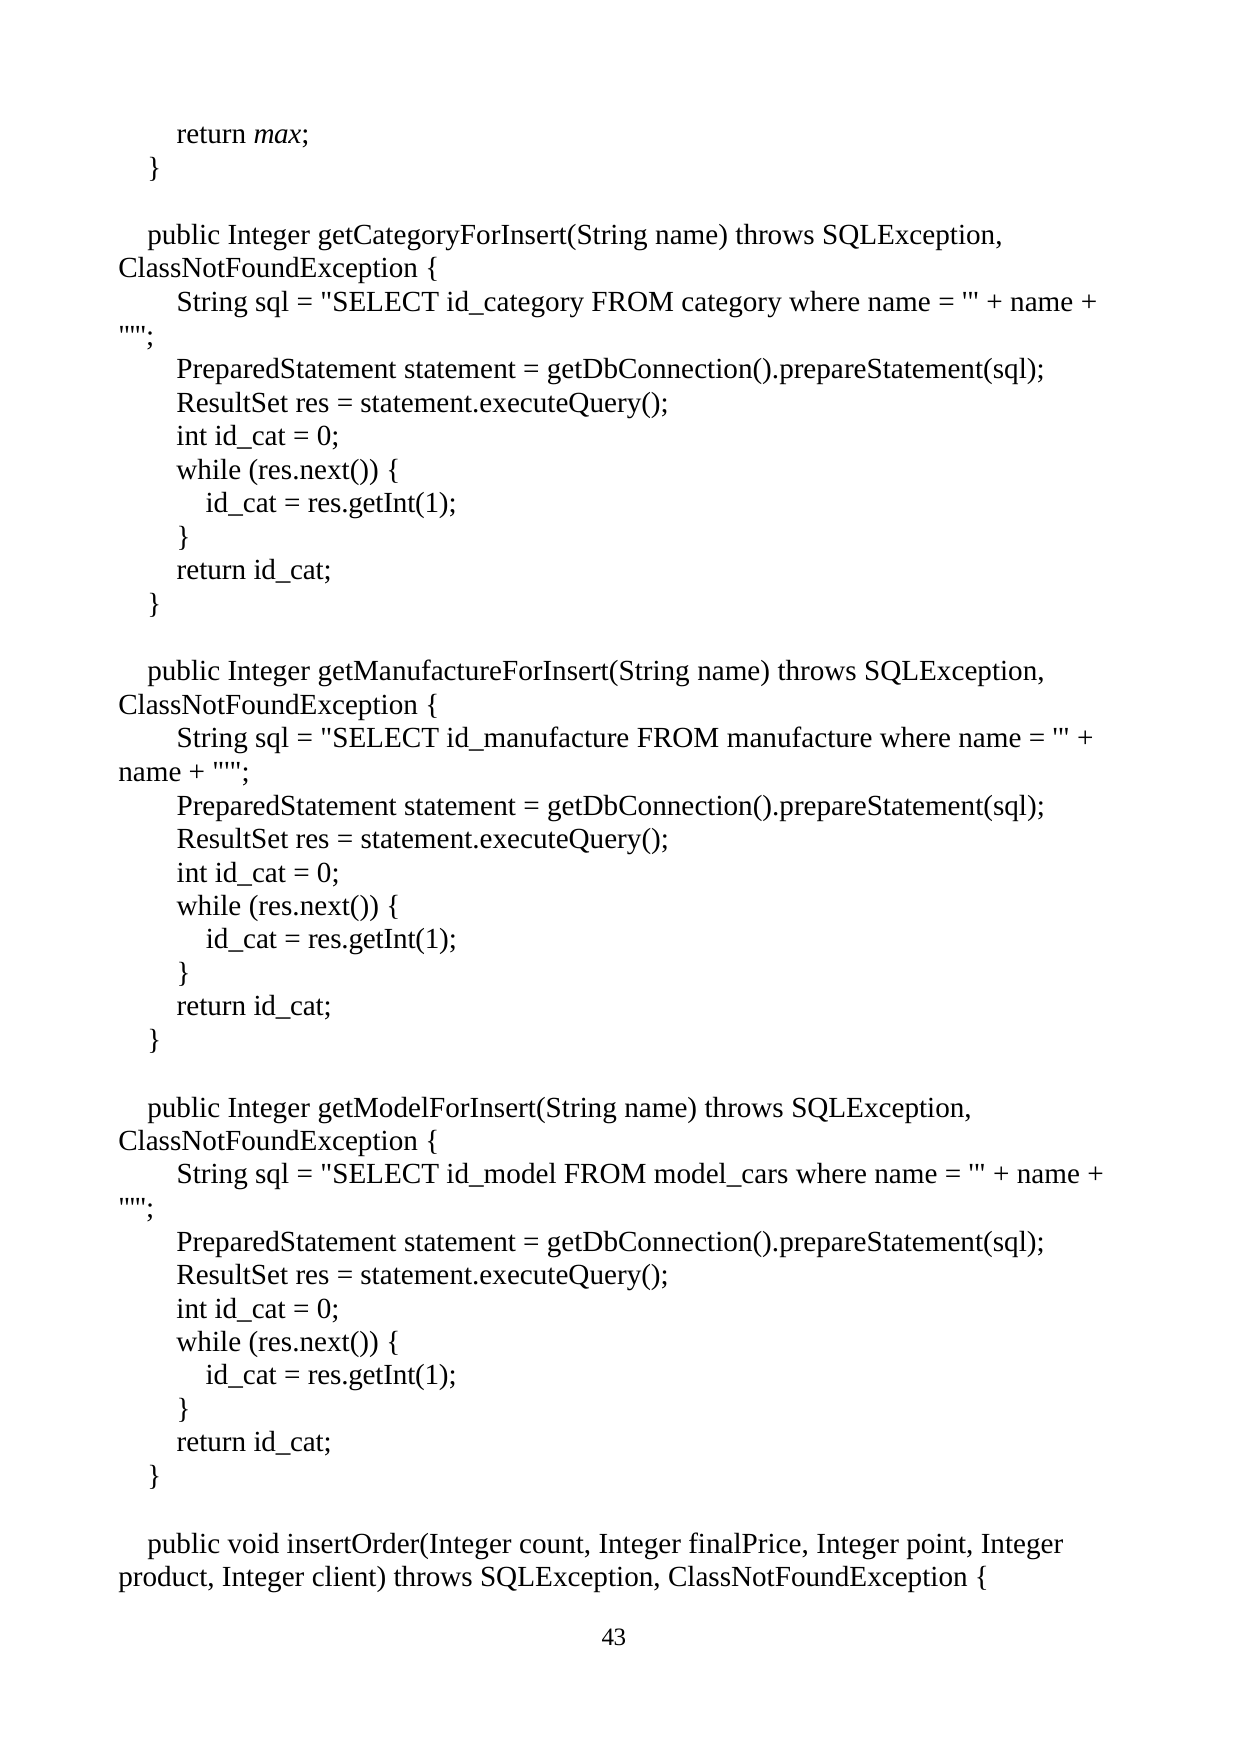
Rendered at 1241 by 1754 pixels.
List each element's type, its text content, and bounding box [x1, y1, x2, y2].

text int id_cat = 0; while (res.next()) { [176, 1291, 402, 1358]
text public Integer getCategoryForInsert(String name) throws SQLException, ClassNotFoundException { [118, 217, 1192, 284]
text String sql = "SELECT id_model FROM model_cars where name = '" + name + [176, 1157, 1192, 1190]
text } [176, 519, 1192, 553]
text } [176, 955, 1192, 989]
text } [147, 1458, 1192, 1492]
text String sql = "SELECT id_manufacture FROM manufacture where name = '" + name + "'"; [118, 721, 1122, 788]
text return id_cat; [176, 989, 1192, 1022]
text return id_cat; [176, 1425, 1192, 1458]
text public Integer getModelForInsert(String name) throws SQLException, ClassNotFoundException { [118, 1090, 1192, 1157]
text return max; [176, 116, 1192, 150]
text "'"; [118, 318, 155, 351]
text int id_cat = 0; while (res.next()) { [176, 855, 402, 922]
text id_cat = res.getInt(1); [205, 1358, 1192, 1391]
text String sql = "SELECT id_category FROM category where name = '" + name + [176, 284, 1192, 318]
text } [147, 586, 1192, 620]
text return id_cat; [176, 553, 1192, 586]
text } [176, 1391, 1192, 1425]
text int id_cat = 0; while (res.next()) { [176, 418, 402, 486]
text } [147, 1022, 1192, 1056]
text id_cat = res.getInt(1); [205, 486, 1192, 519]
text } [147, 150, 1192, 183]
text PreparedStatement statement = getDbConnection().prepareStatement(sql); ResultSet res = statement.executeQuery(); [176, 1224, 1150, 1291]
text public void insertOrder(Integer count, Integer finalPrice, Integer point, Integer product, Integer client) throws SQLException, ClassNotFoundException { [118, 1526, 1122, 1593]
text id_cat = res.getInt(1); [206, 922, 1192, 955]
text public Integer getManufactureForInsert(String name) throws SQLException, ClassNotFoundException { [118, 653, 1192, 721]
text PreparedStatement statement = getDbConnection().prepareStatement(sql); ResultSet res = statement.executeQuery(); [176, 351, 1150, 418]
text PreparedStatement statement = getDbConnection().prepareStatement(sql); ResultSet res = statement.executeQuery(); [176, 788, 1082, 855]
text "'"; [118, 1190, 155, 1224]
